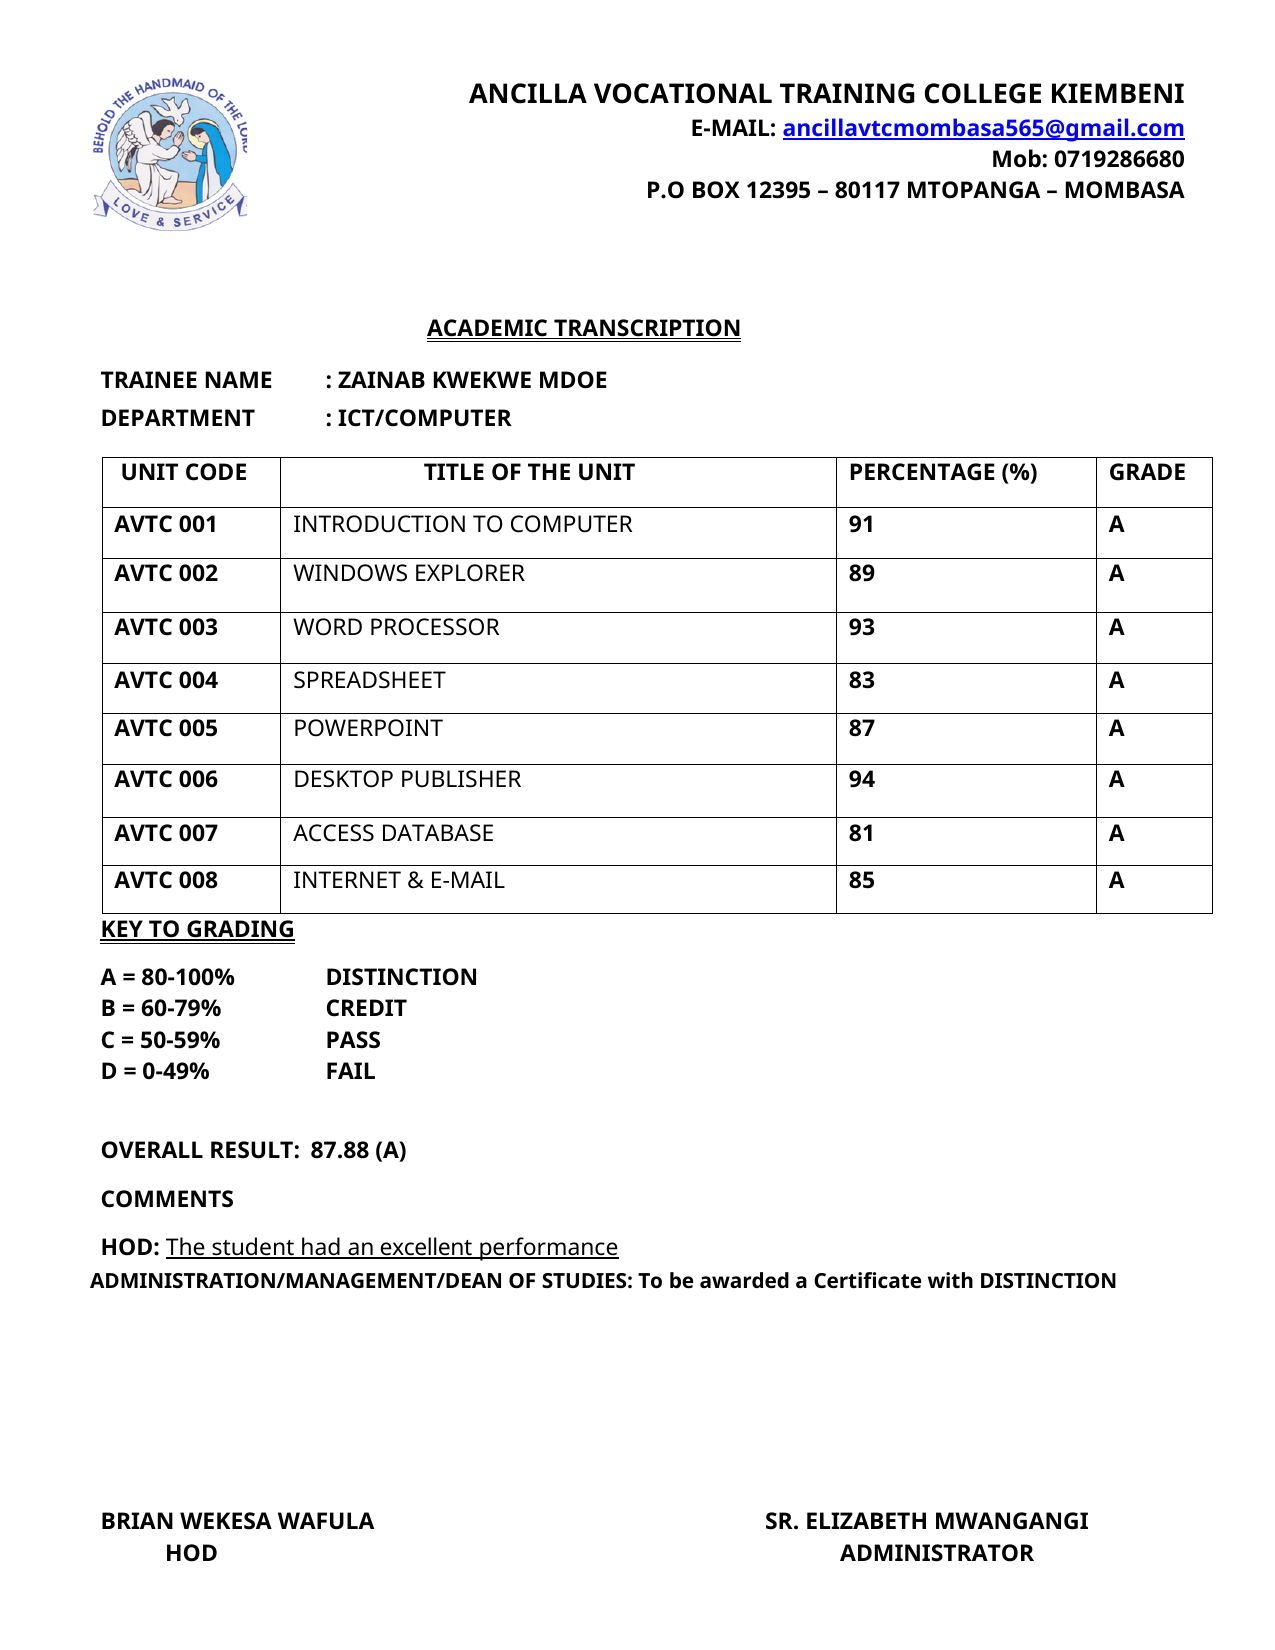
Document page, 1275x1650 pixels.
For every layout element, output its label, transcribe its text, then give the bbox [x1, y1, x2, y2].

table_cell AVTC 006 [103, 765, 280, 817]
table_cell A [1097, 664, 1212, 713]
table_header GRADE [1097, 458, 1212, 507]
table_cell AVTC 002 [103, 559, 280, 612]
table_cell A [1097, 508, 1212, 558]
table_cell A [1097, 559, 1212, 612]
table_header PERCENTAGE (%) [837, 458, 1096, 507]
table_cell WINDOWS EXPLORER [281, 559, 836, 612]
text C = 50-59% PASS [100, 1024, 1185, 1055]
text A = 80-100% DISTINCTION [100, 961, 1185, 992]
table_cell 94 [837, 765, 1096, 817]
text ADMINISTRATION/MANAGEMENT/DEAN OF STUDIES: To be awarded a Certificate with DISTINCTION [90, 1266, 1185, 1294]
table_cell POWERPOINT [281, 714, 836, 763]
text TRAINEE NAME : ZAINAB KWEKWE MDOE [100, 364, 1176, 395]
table_cell 85 [837, 866, 1096, 912]
text KEY TO GRADING [100, 913, 1185, 945]
table_cell A [1097, 866, 1212, 912]
table_cell AVTC 001 [103, 508, 280, 558]
table_cell A [1097, 613, 1212, 662]
table_cell 93 [837, 613, 1096, 662]
table_cell A [1097, 765, 1212, 817]
text HOD: The student had an excellent performance [100, 1233, 1185, 1261]
text BRIAN WEKESA WAFULA SR. ELIZABETH MWANGANGI [100, 1505, 1185, 1537]
table_cell A [1097, 818, 1212, 865]
table_cell A [1097, 714, 1212, 763]
text ACADEMIC TRANSCRIPTION [427, 312, 1185, 343]
text DEPARTMENT : ICT/COMPUTER [100, 402, 597, 433]
table_cell AVTC 003 [103, 613, 280, 662]
table_cell 91 [837, 508, 1096, 558]
text OVERALL RESULT: 87.88 (A) COMMENTS [100, 1134, 482, 1214]
table_cell 89 [837, 559, 1096, 612]
text D = 0-49% FAIL [100, 1055, 1185, 1086]
table_cell 87 [837, 714, 1096, 763]
table_cell AVTC 008 [103, 866, 280, 912]
table_cell AVTC 007 [103, 818, 280, 865]
table_cell AVTC 004 [103, 664, 280, 713]
table_cell WORD PROCESSOR [281, 613, 836, 662]
table_cell INTRODUCTION TO COMPUTER [281, 508, 836, 558]
table_cell DESKTOP PUBLISHER [281, 765, 836, 817]
table_cell 81 [837, 818, 1096, 865]
text HOD ADMINISTRATOR [90, 1537, 1185, 1568]
text B = 60-79% CREDIT [100, 992, 1185, 1023]
table_cell INTERNET & E-MAIL [281, 866, 836, 912]
picture [93, 76, 248, 231]
table_cell ACCESS DATABASE [281, 818, 836, 865]
table_header UNIT CODE [103, 458, 280, 507]
table_cell SPREADSHEET [281, 664, 836, 713]
table_cell 83 [837, 664, 1096, 713]
table_cell AVTC 005 [103, 714, 280, 763]
table_header TITLE OF THE UNIT [281, 458, 836, 507]
